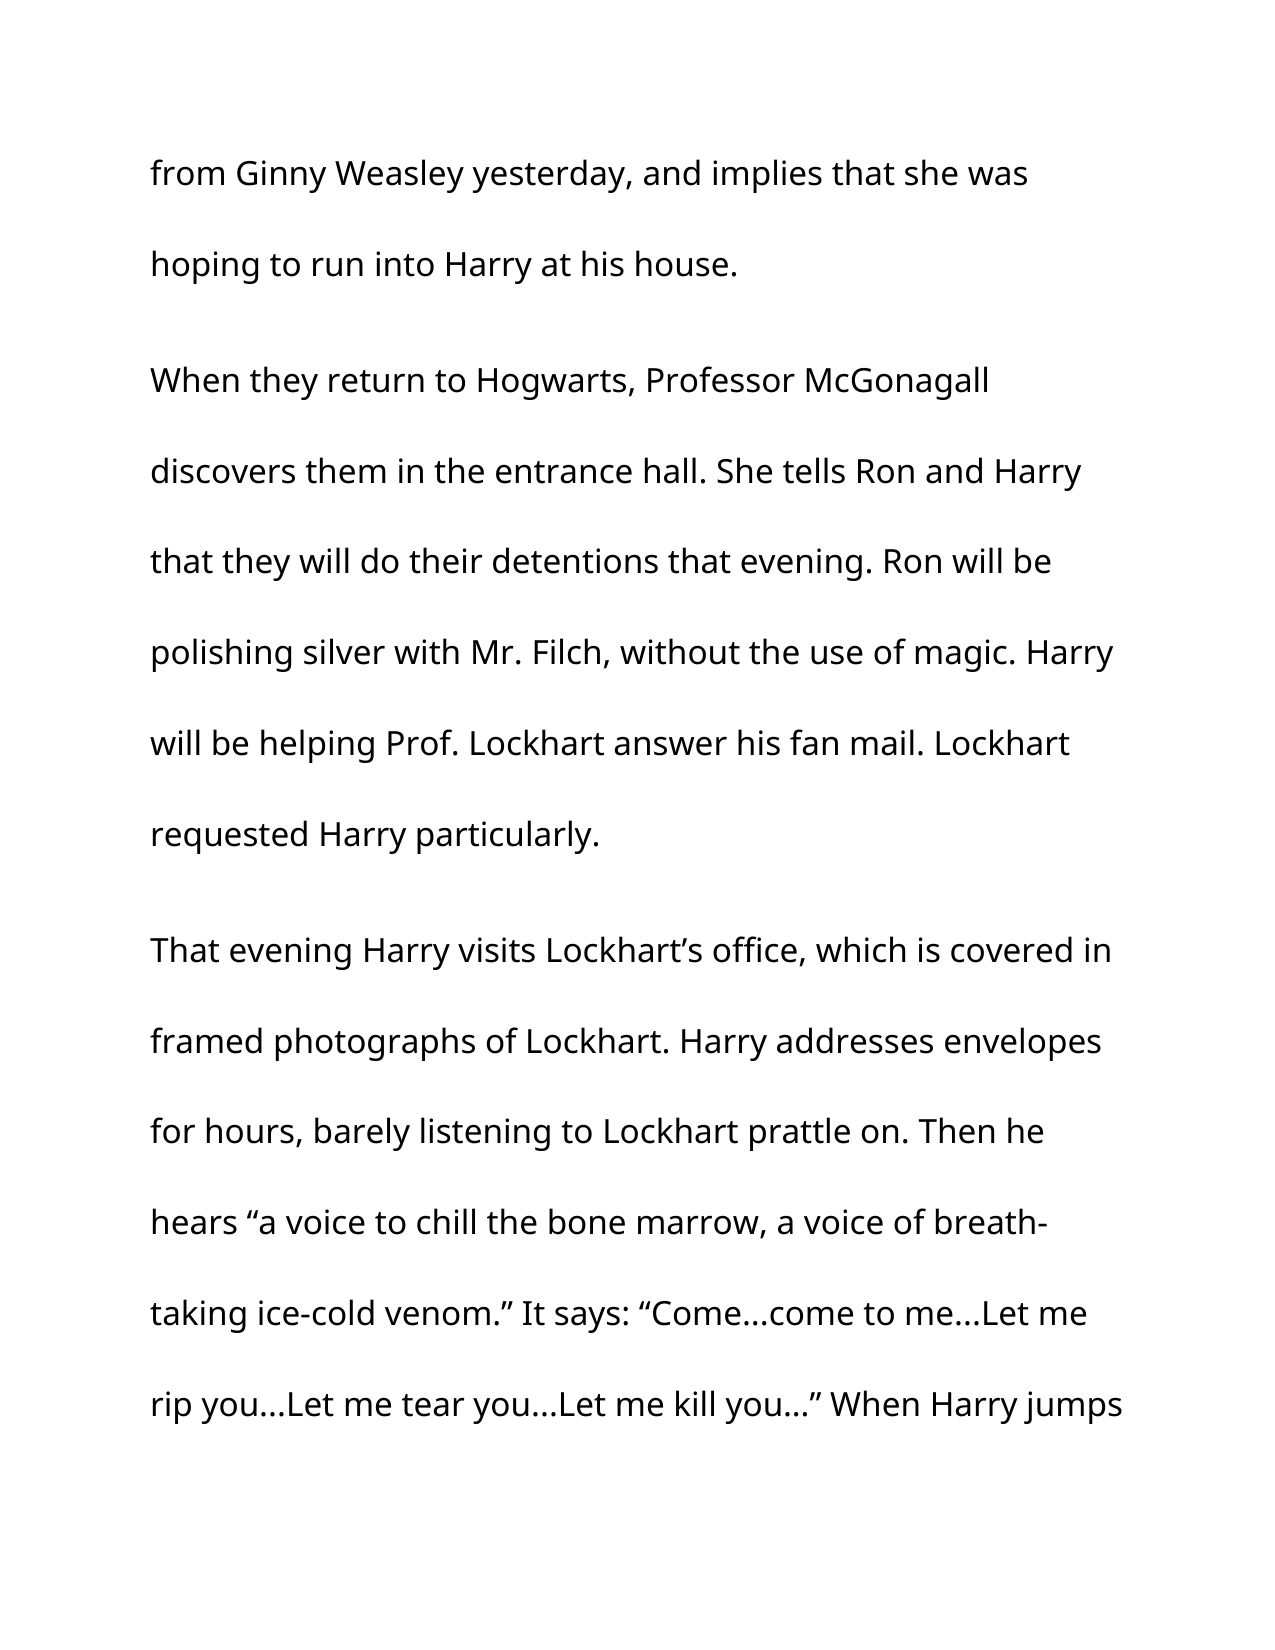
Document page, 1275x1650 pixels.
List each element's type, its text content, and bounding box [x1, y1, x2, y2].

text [150, 150, 1125, 286]
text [150, 927, 1125, 1426]
text When they return to Hogwarts, Professor McGonagall discovers them in the entrance hall. She tells Ron and Harry that they will do their detentions that evening. Ron will be polishing silver with Mr. Filch, without the use of magic. Harry will be helping Prof. Lockhart answer his fan mail. Lockhart requested Harry particularly. [150, 357, 1125, 856]
